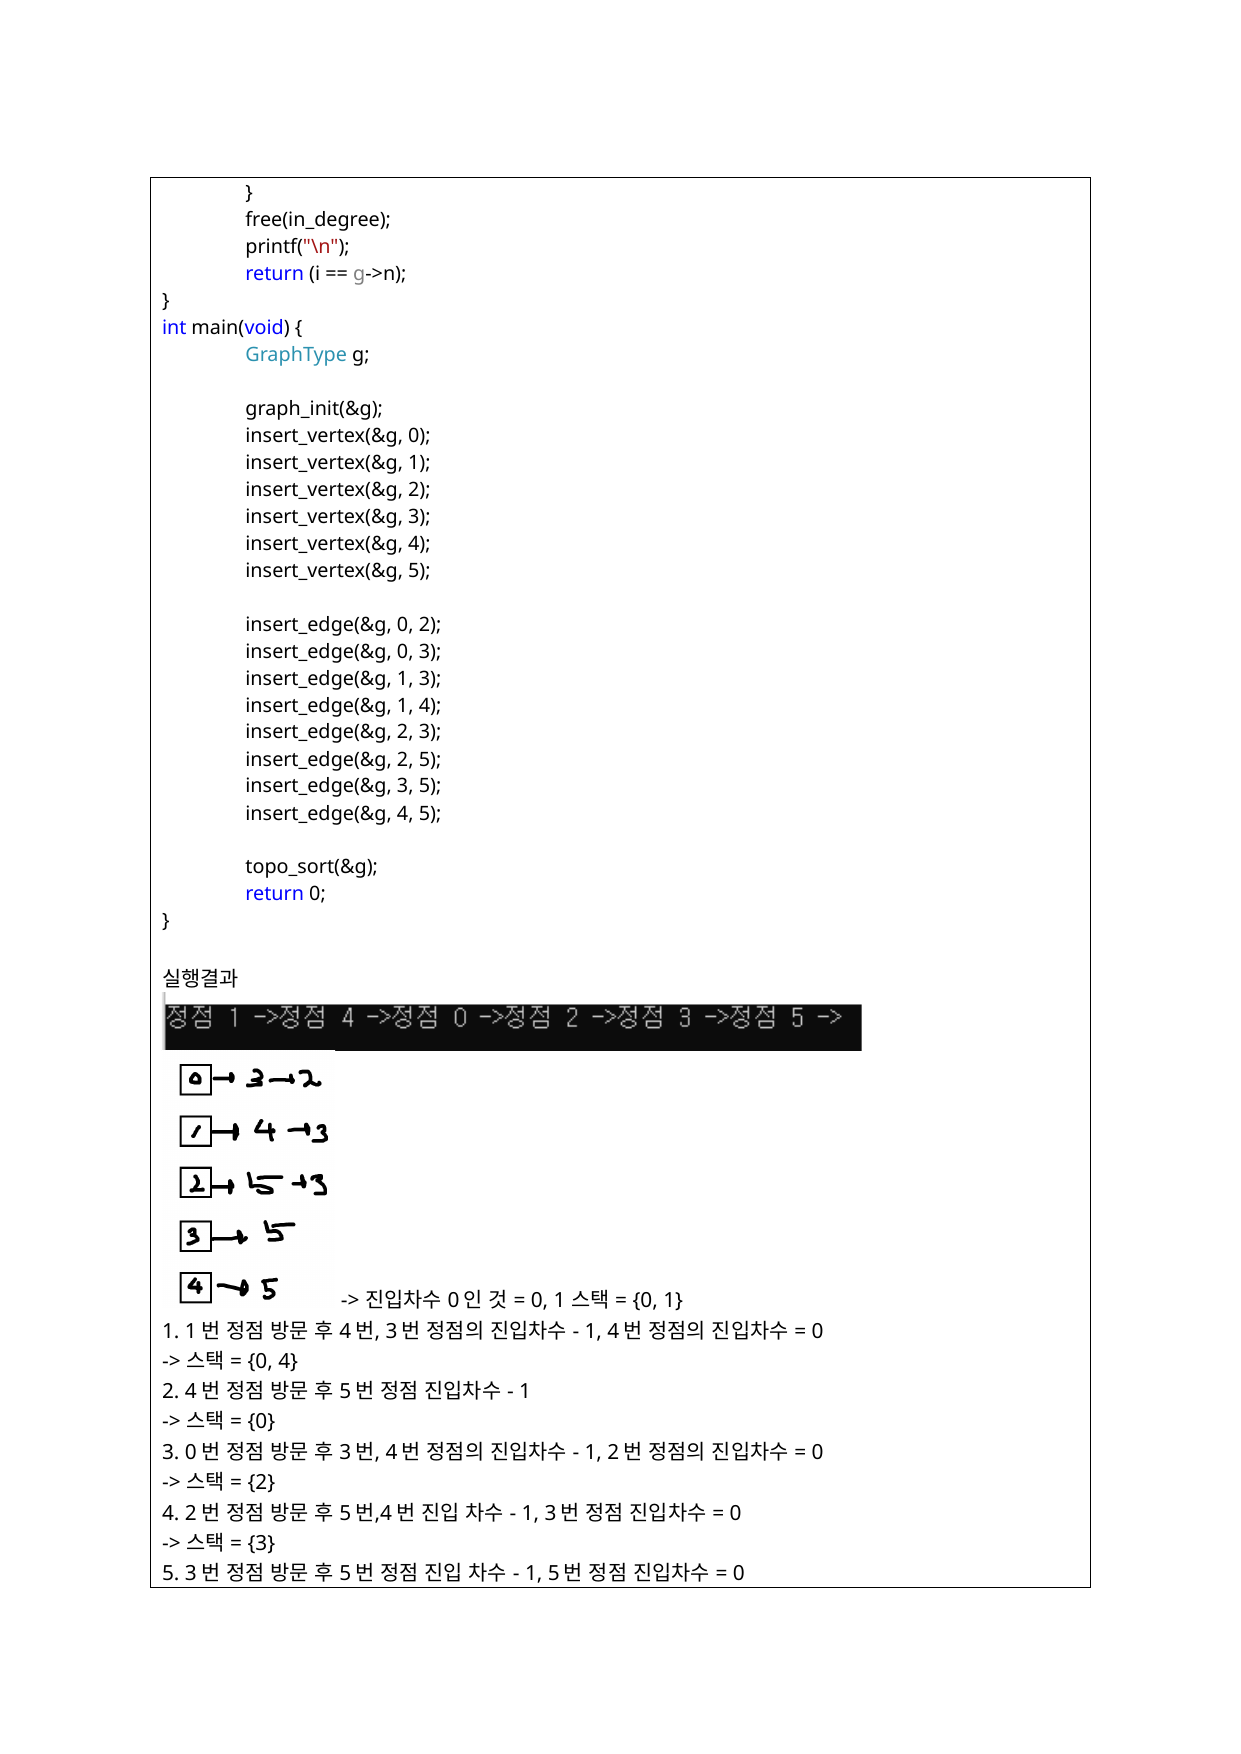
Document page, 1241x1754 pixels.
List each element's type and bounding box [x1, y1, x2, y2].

picture [161, 992, 862, 1308]
table_cell [151, 178, 1090, 1587]
